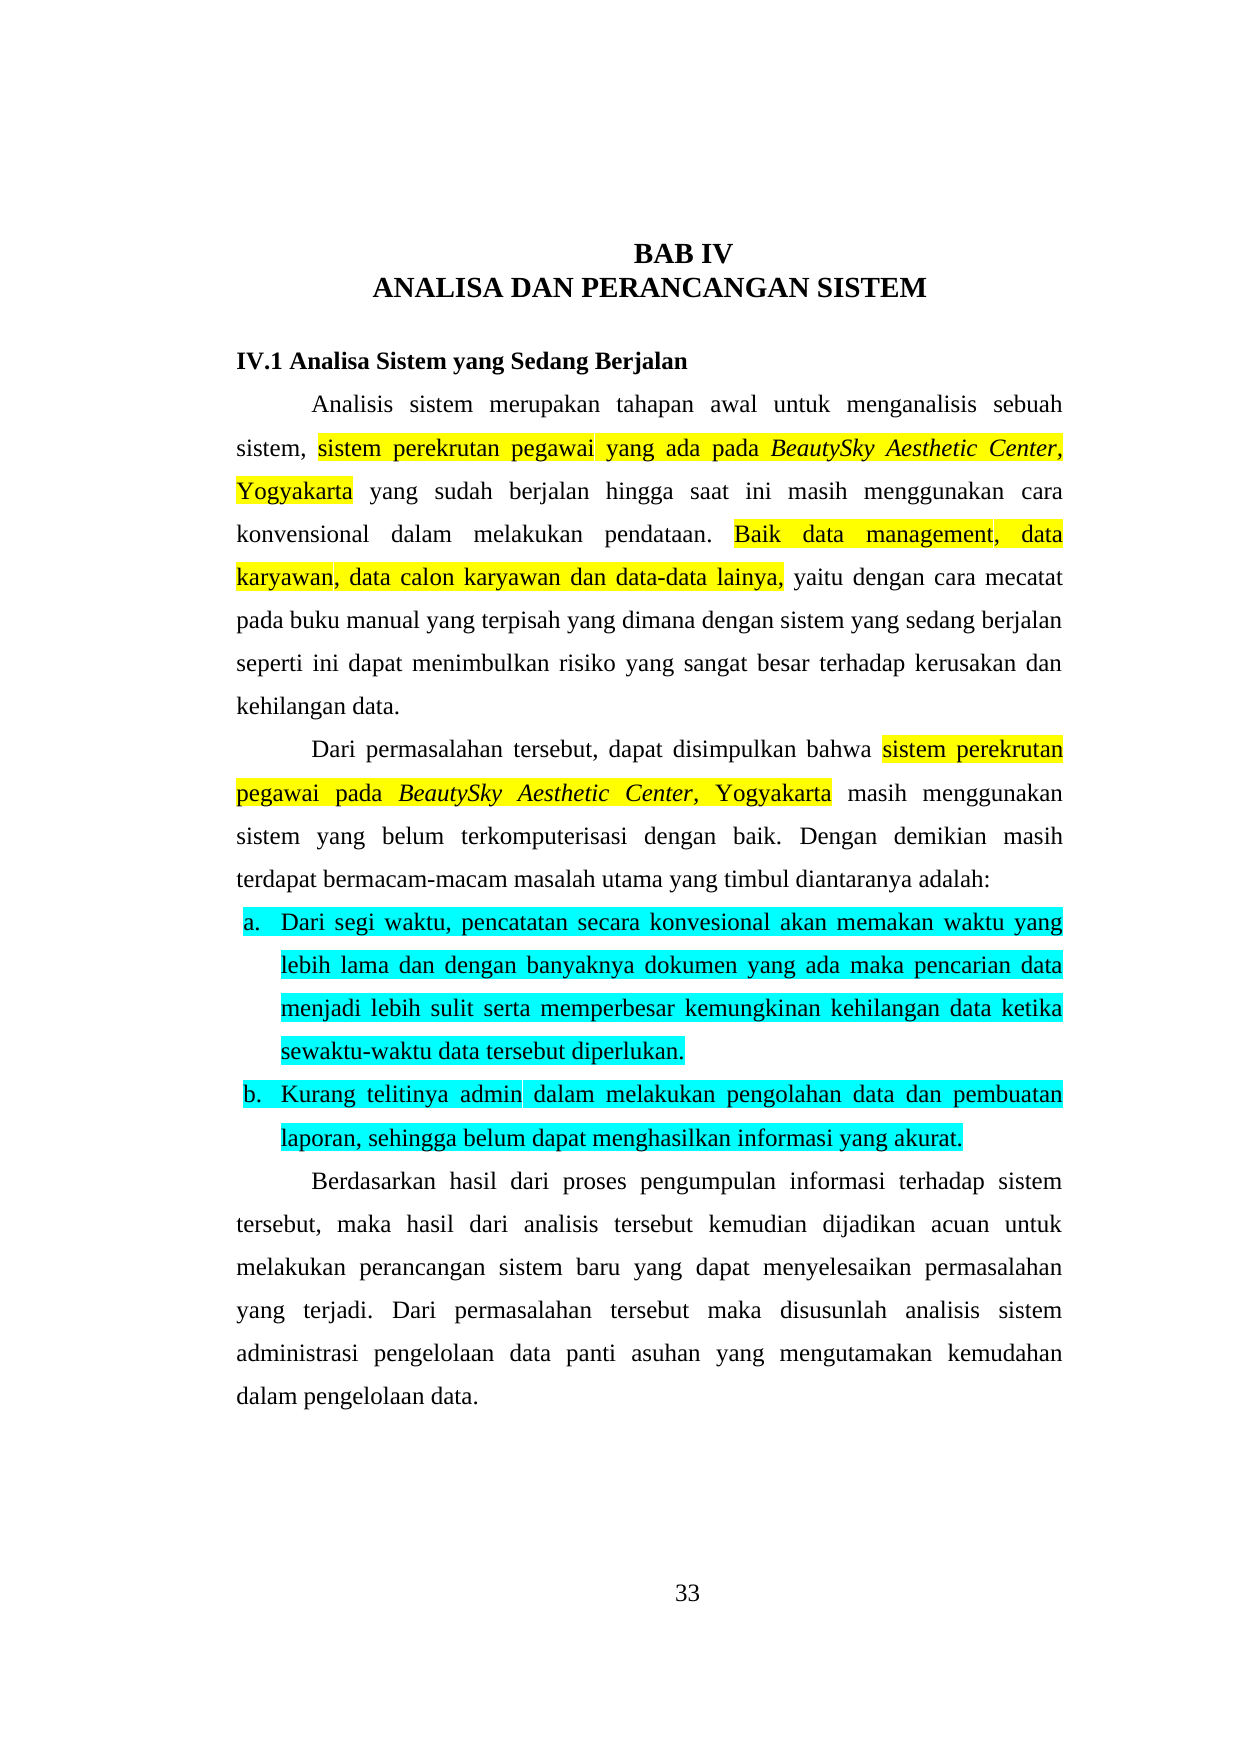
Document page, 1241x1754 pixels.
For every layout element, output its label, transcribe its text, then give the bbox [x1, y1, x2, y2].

text Analisis sistem merupakan tahapan awal untuk menganalisis sebuah sistem, sistem perekrutan pegawai yang ada pada BeautySky Aesthetic Center, Yogyakarta yang sudah berjalan hingga saat ini masih menggunakan cara konvensional dalam melakukan pendataan. Baik data management, data karyawan, data calon karyawan dan data-data lainya, yaitu dengan cara mecatat pada buku manual yang terpisah yang dimana dengan sistem yang sedang berjalan seperti ini dapat menimbulkan risiko yang sangat besar terhadap kerusakan dan kehilangan data. [236, 389, 1063, 720]
list Kurang telitinya admin dalam melakukan pengolahan data dan pembuatan laporan, sehingga belum dapat menghasilkan informasi yang akurat. [243, 1079, 1063, 1151]
text Dari permasalahan tersebut, dapat disimpulkan bahwa sistem perekrutan pegawai pada BeautySky Aesthetic Center, Yogyakarta masih menggunakan sistem yang belum terkomputerisasi dengan baik. Dengan demikian masih terdapat bermacam-macam masalah utama yang timbul diantaranya adalah: [236, 734, 1063, 893]
subtitle Analisa Sistem yang Sedang Berjalan [236, 346, 1063, 375]
text Berdasarkan hasil dari proses pengumpulan informasi terhadap sistem tersebut, maka hasil dari analisis tersebut kemudian dijadikan acuan untuk melakukan perancangan sistem baru yang dapat menyelesaikan permasalahan yang terjadi. Dari permasalahan tersebut maka disusunlah analisis sistem administrasi pengelolaan data panti asuhan yang mengutamakan kemudahan dalam pengelolaan data. [236, 1166, 1063, 1410]
list Dari segi waktu, pencatatan secara konvesional akan memakan waktu yang lebih lama dan dengan banyaknya dokumen yang ada maka pencarian data menjadi lebih sulit serta memperbesar kemungkinan kehilangan data ketika sewaktu-waktu data tersebut diperlukan. [243, 936, 1063, 1065]
subtitle ANALISA DAN PERANCANGAN SISTEM [236, 236, 1063, 303]
